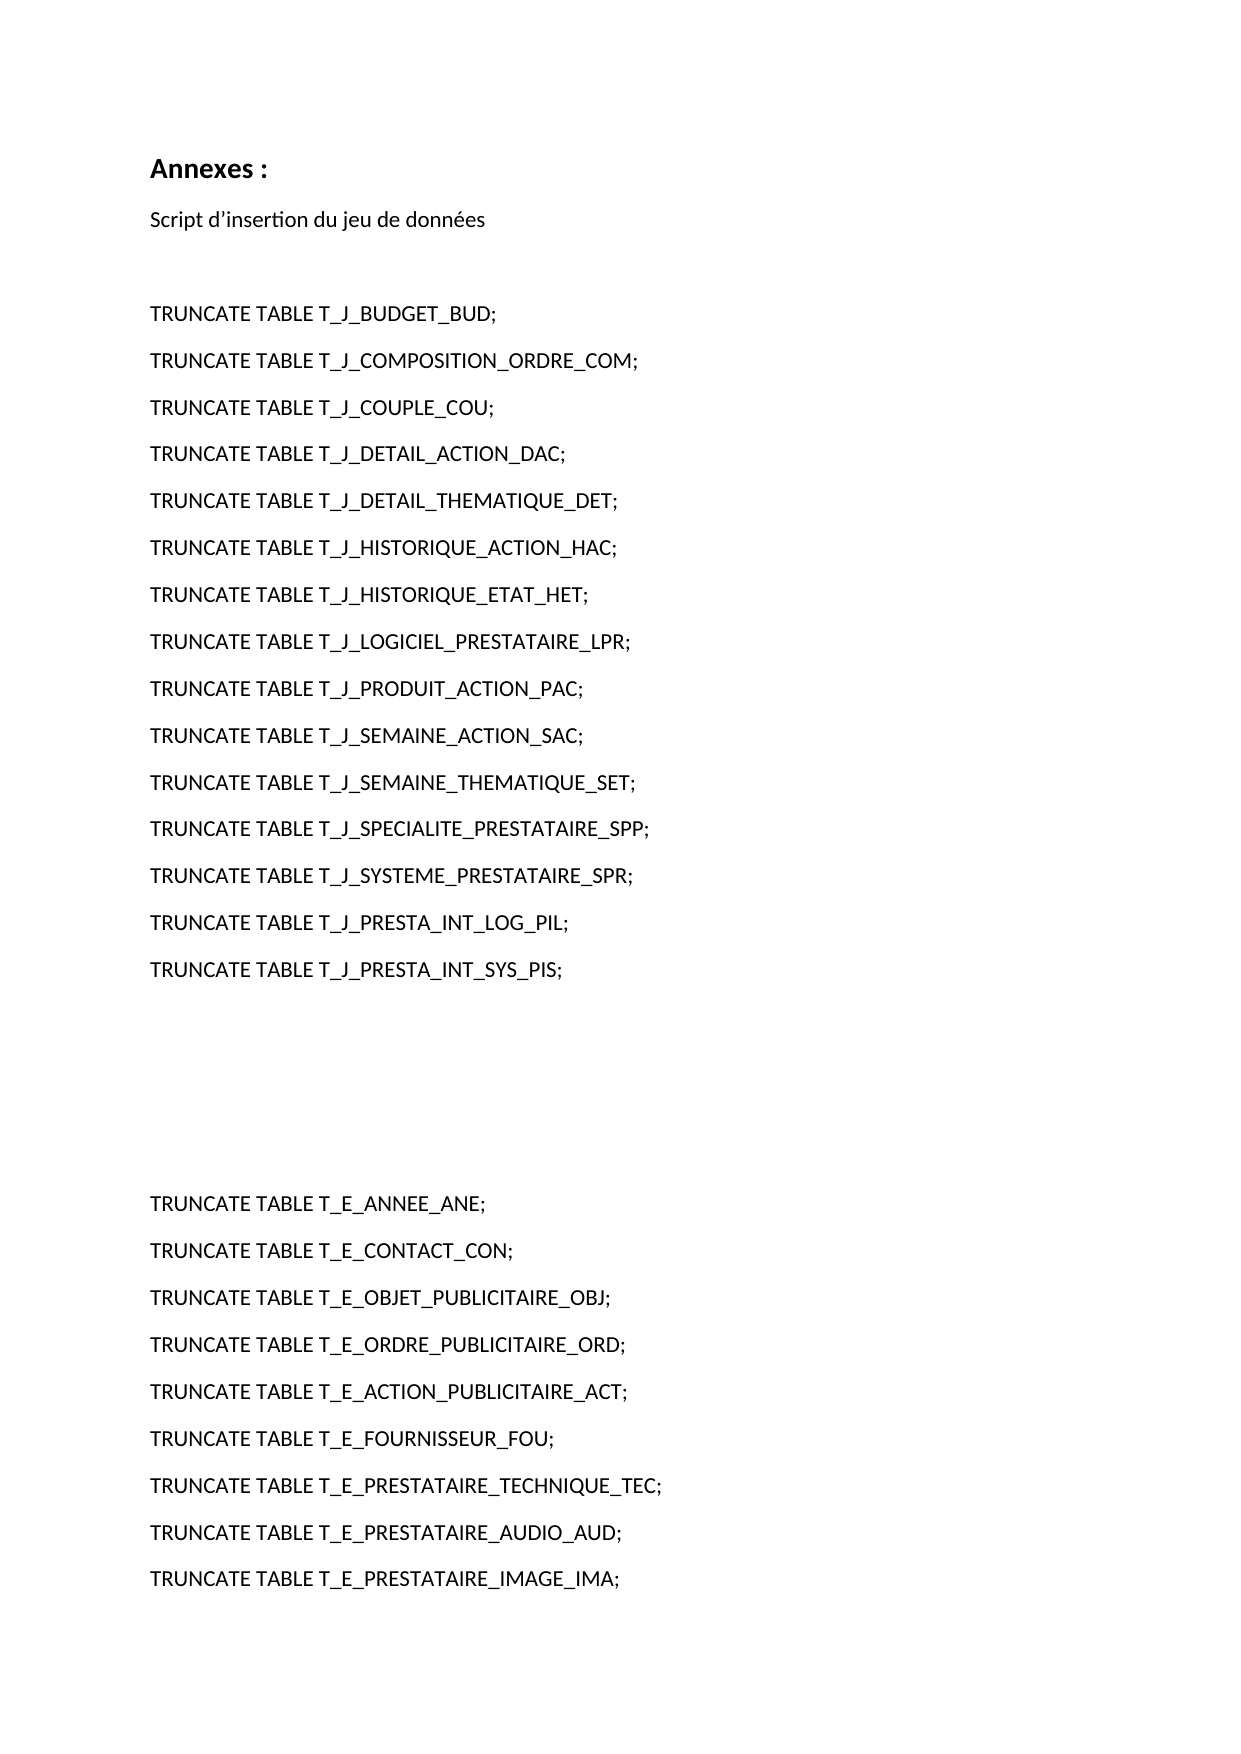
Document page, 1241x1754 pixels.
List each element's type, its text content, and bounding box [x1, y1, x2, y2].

text TRUNCATE TABLE T_J_HISTORIQUE_ETAT_HET; [150, 580, 1090, 608]
text TRUNCATE TABLE T_J_PRODUIT_ACTION_PAC; [150, 674, 1090, 702]
text TRUNCATE TABLE T_J_COUPLE_COU; [150, 393, 1090, 421]
text TRUNCATE TABLE T_E_ACTION_PUBLICITAIRE_ACT; [150, 1377, 1090, 1405]
text TRUNCATE TABLE T_J_LOGICIEL_PRESTATAIRE_LPR; [150, 627, 1090, 655]
text TRUNCATE TABLE T_E_CONTACT_CON; [150, 1236, 1090, 1264]
text TRUNCATE TABLE T_J_PRESTA_INT_SYS_PIS; [150, 955, 1090, 983]
text TRUNCATE TABLE T_J_SPECIALITE_PRESTATAIRE_SPP; [150, 814, 1090, 842]
text TRUNCATE TABLE T_J_PRESTA_INT_LOG_PIL; [150, 908, 1090, 936]
text TRUNCATE TABLE T_J_SEMAINE_THEMATIQUE_SET; [150, 768, 1090, 796]
text TRUNCATE TABLE T_J_DETAIL_ACTION_DAC; [150, 439, 1090, 467]
text Script d’insertion du jeu de données [150, 205, 1090, 233]
text TRUNCATE TABLE T_J_DETAIL_THEMATIQUE_DET; [150, 486, 1090, 514]
text TRUNCATE TABLE T_E_PRESTATAIRE_IMAGE_IMA; [150, 1564, 1090, 1592]
text TRUNCATE TABLE T_E_ORDRE_PUBLICITAIRE_ORD; [150, 1330, 1090, 1358]
text TRUNCATE TABLE T_J_COMPOSITION_ORDRE_COM; [150, 346, 1090, 374]
text TRUNCATE TABLE T_E_PRESTATAIRE_AUDIO_AUD; [150, 1518, 1090, 1546]
text TRUNCATE TABLE T_E_FOURNISSEUR_FOU; [150, 1424, 1090, 1452]
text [150, 1471, 1090, 1499]
text TRUNCATE TABLE T_J_HISTORIQUE_ACTION_HAC; [150, 533, 1090, 561]
text TRUNCATE TABLE T_J_SEMAINE_ACTION_SAC; [150, 721, 1090, 749]
text TRUNCATE TABLE T_E_OBJET_PUBLICITAIRE_OBJ; [150, 1283, 1090, 1311]
text TRUNCATE TABLE T_J_BUDGET_BUD; [150, 299, 1090, 327]
text TRUNCATE TABLE T_E_ANNEE_ANE; [150, 1189, 1090, 1217]
text TRUNCATE TABLE T_J_SYSTEME_PRESTATAIRE_SPR; [150, 861, 1090, 889]
text Annexes : [150, 150, 1090, 186]
